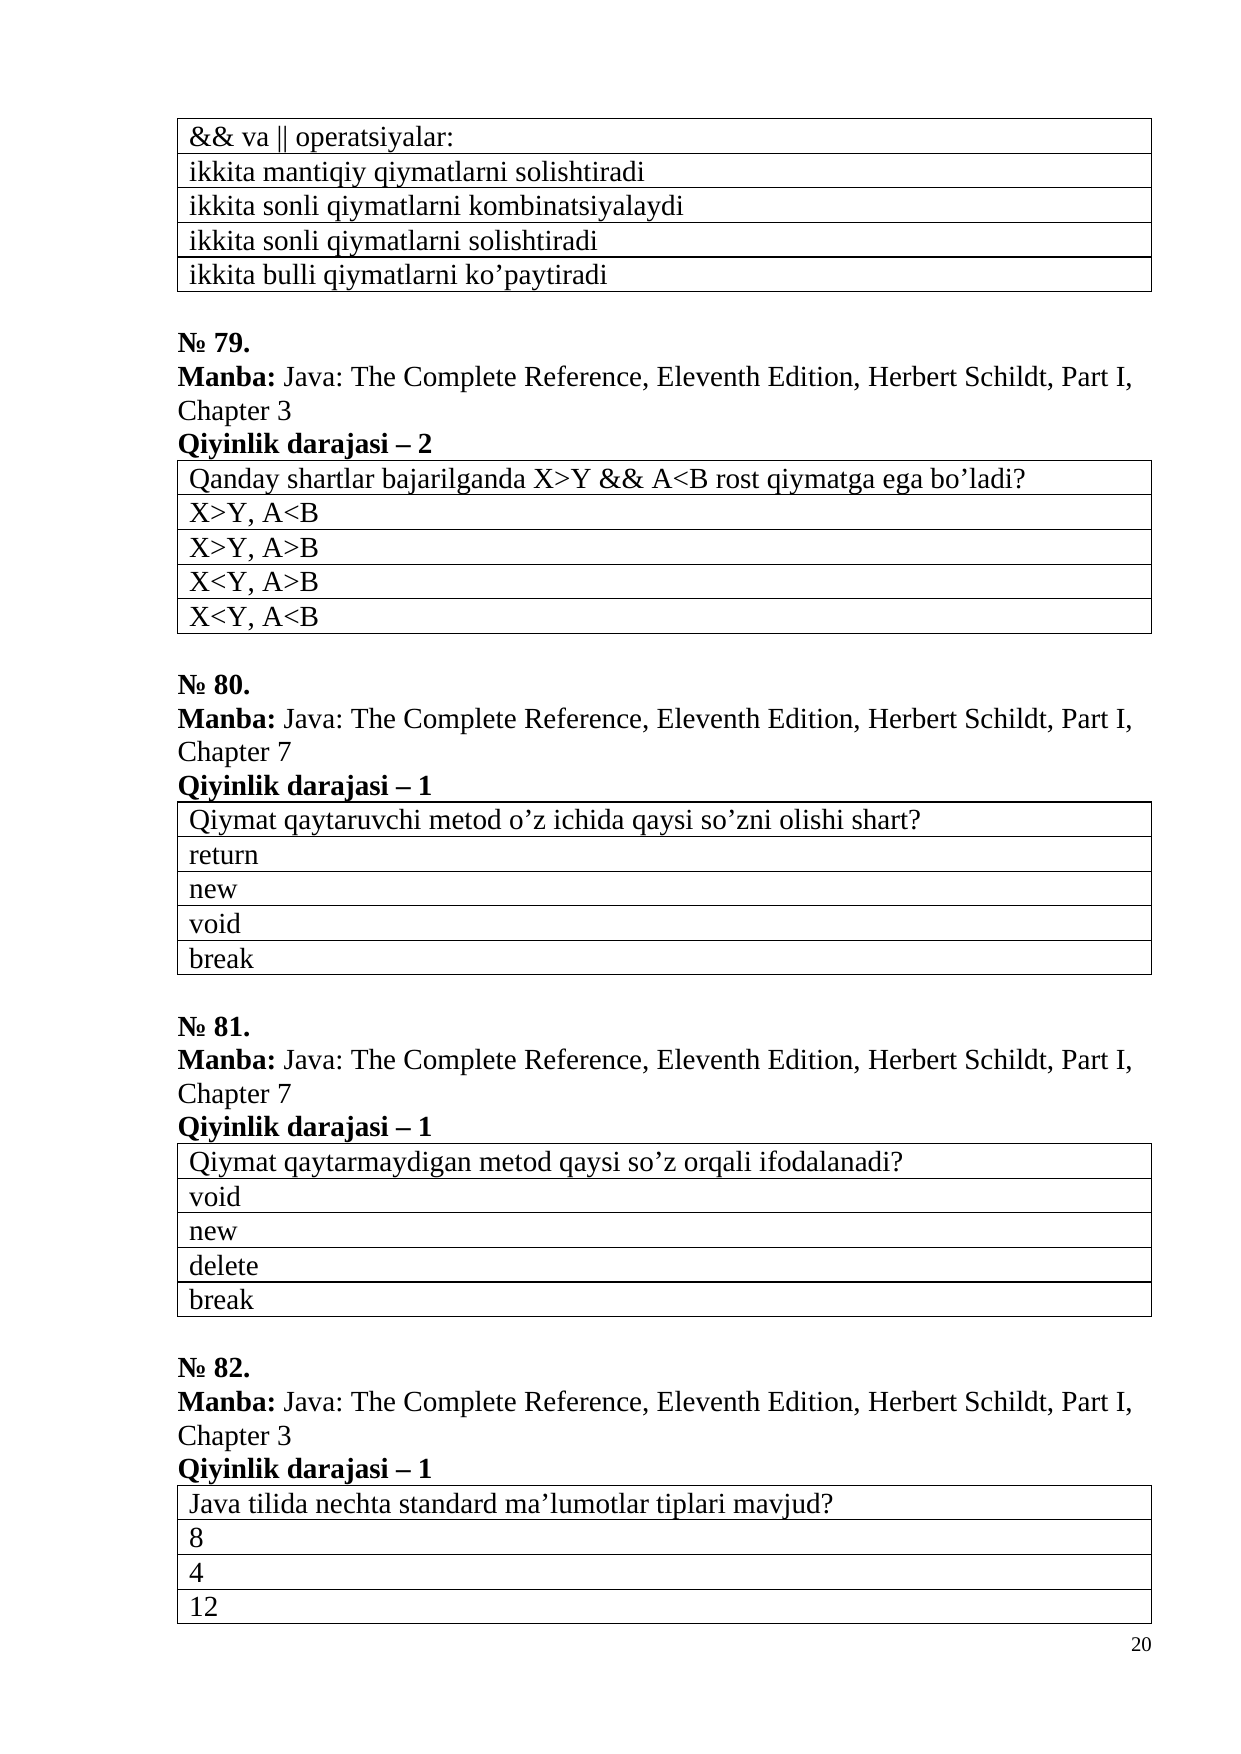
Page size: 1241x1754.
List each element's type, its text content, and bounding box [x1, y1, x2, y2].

table_cell X<Y, A<B [178, 599, 1151, 633]
table_cell break [178, 1283, 1151, 1316]
text № 81. [177, 1009, 1152, 1042]
table_cell ikkita sonli qiymatlarni solishtiradi [178, 223, 1151, 256]
text № 82. [177, 1351, 1152, 1384]
table_cell break [178, 941, 1151, 974]
text № 79. [177, 326, 1152, 359]
text Manba: Java: The Complete Reference, Eleventh Edition, Herbert Schildt, Part I, Chapter 3 [177, 1384, 1152, 1451]
table_header Qanday shartlar bajarilganda X>Y && A<B rost qiymatga ega bo’ladi? [178, 461, 1151, 494]
table_cell return [178, 837, 1151, 871]
table_cell X<Y, A>B [178, 565, 1151, 598]
text Manba: Java: The Complete Reference, Eleventh Edition, Herbert Schildt, Part I, Chapter 7 [177, 1042, 1152, 1109]
text Manba: Java: The Complete Reference, Eleventh Edition, Herbert Schildt, Part I, Chapter 3 [177, 359, 1152, 426]
table_cell 4 [178, 1555, 1151, 1588]
table_cell 8 [178, 1520, 1151, 1554]
text Qiyinlik darajasi – 1 [177, 1109, 1152, 1143]
table_cell X>Y, A<B [178, 495, 1151, 529]
table_cell ikkita bulli qiymatlarni ko’paytiradi [178, 258, 1151, 291]
text Manba: Java: The Complete Reference, Eleventh Edition, Herbert Schildt, Part I, Chapter 7 [177, 701, 1152, 768]
table_cell X>Y, A>B [178, 530, 1151, 563]
table_header Qiymat qaytarmaydigan metod qaysi so’z orqali ifodalanadi? [178, 1144, 1151, 1178]
table_cell void [178, 1179, 1151, 1212]
table_cell new [178, 1213, 1151, 1247]
text Qiyinlik darajasi – 1 [177, 1451, 1152, 1485]
table_cell new [178, 872, 1151, 905]
table_cell delete [178, 1248, 1151, 1281]
table_header Qiymat qaytaruvchi metod o’z ichida qaysi so’zni olishi shart? [178, 803, 1151, 836]
text Qiyinlik darajasi – 1 [177, 768, 1152, 801]
table_header && va || operatsiyalar: [178, 119, 1151, 153]
table_cell ikkita mantiqiy qiymatlarni solishtiradi [178, 154, 1151, 187]
table_header Java tilida nechta standard ma’lumotlar tiplari mavjud? [178, 1486, 1151, 1519]
table_cell void [178, 906, 1151, 940]
text Qiyinlik darajasi – 2 [177, 426, 1152, 460]
table_cell ikkita sonli qiymatlarni kombinatsiyalaydi [178, 188, 1151, 222]
table_cell 12 [178, 1590, 1151, 1623]
text № 80. [177, 667, 1152, 701]
